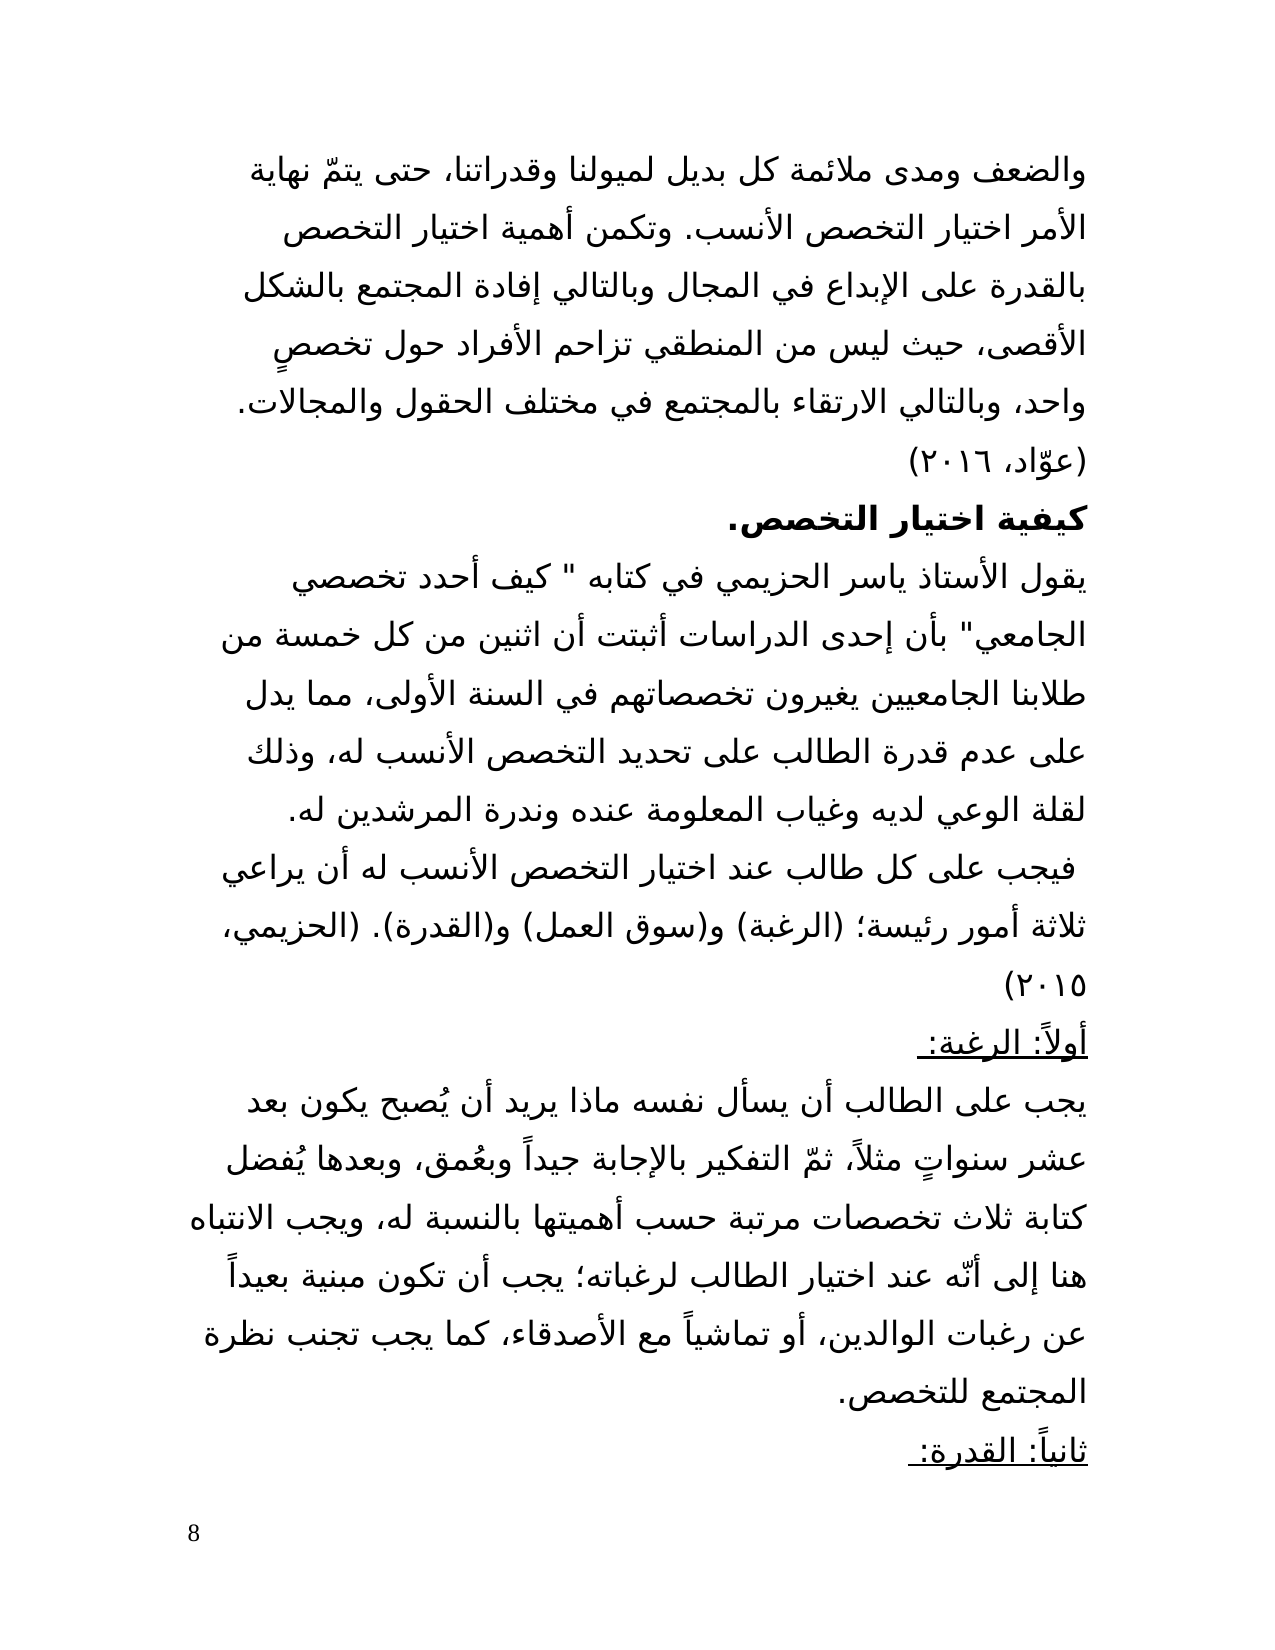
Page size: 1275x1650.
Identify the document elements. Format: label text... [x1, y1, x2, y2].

text يجب على الطالب أن يسأل نفسه ماذا يريد أن يُصبح يكون بعد عشر سنواتٍ مثلاً، ثمّ التفكير بالإجابة جيداً وبعُمق، وبعدها يُفضل كتابة ثلاث تخصصات مرتبة حسب أهميتها بالنسبة له، ويجب الانتباه هنا إلى أنّه عند اختيار الطالب لرغباته؛ يجب أن تكون مبنية بعيداً عن رغبات الوالدين، أو تماشياً مع الأصدقاء، كما يجب تجنب نظرة المجتمع للتخصص. [187, 1082, 1087, 1412]
text ثانياً: القدرة: [187, 1431, 1087, 1470]
text أولاً: الرغبة: [187, 1023, 1041, 1062]
text فيجب على كل طالب عند اختيار التخصص الأنسب له أن يراعي ثلاثة أمور رئيسة؛ (الرغبة) و(سوق العمل) و(القدرة). (الحزيمي، ٢٠١٥) [187, 849, 1087, 1004]
text يقول الأستاذ ياسر الحزيمي في كتابه " كيف أحدد تخصصي الجامعي" بأن إحدى الدراسات أثبتت أن اثنين من كل خمسة من طلابنا الجامعيين يغيرون تخصصاتهم في السنة الأولى، مما يدل على عدم قدرة الطالب على تحديد التخصص الأنسب له، وذلك لقلة الوعي لديه وغياب المعلومة عنده وندرة المرشدين له. [187, 558, 1087, 829]
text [187, 150, 1087, 480]
text كيفية اختيار التخصص. [187, 499, 1087, 538]
